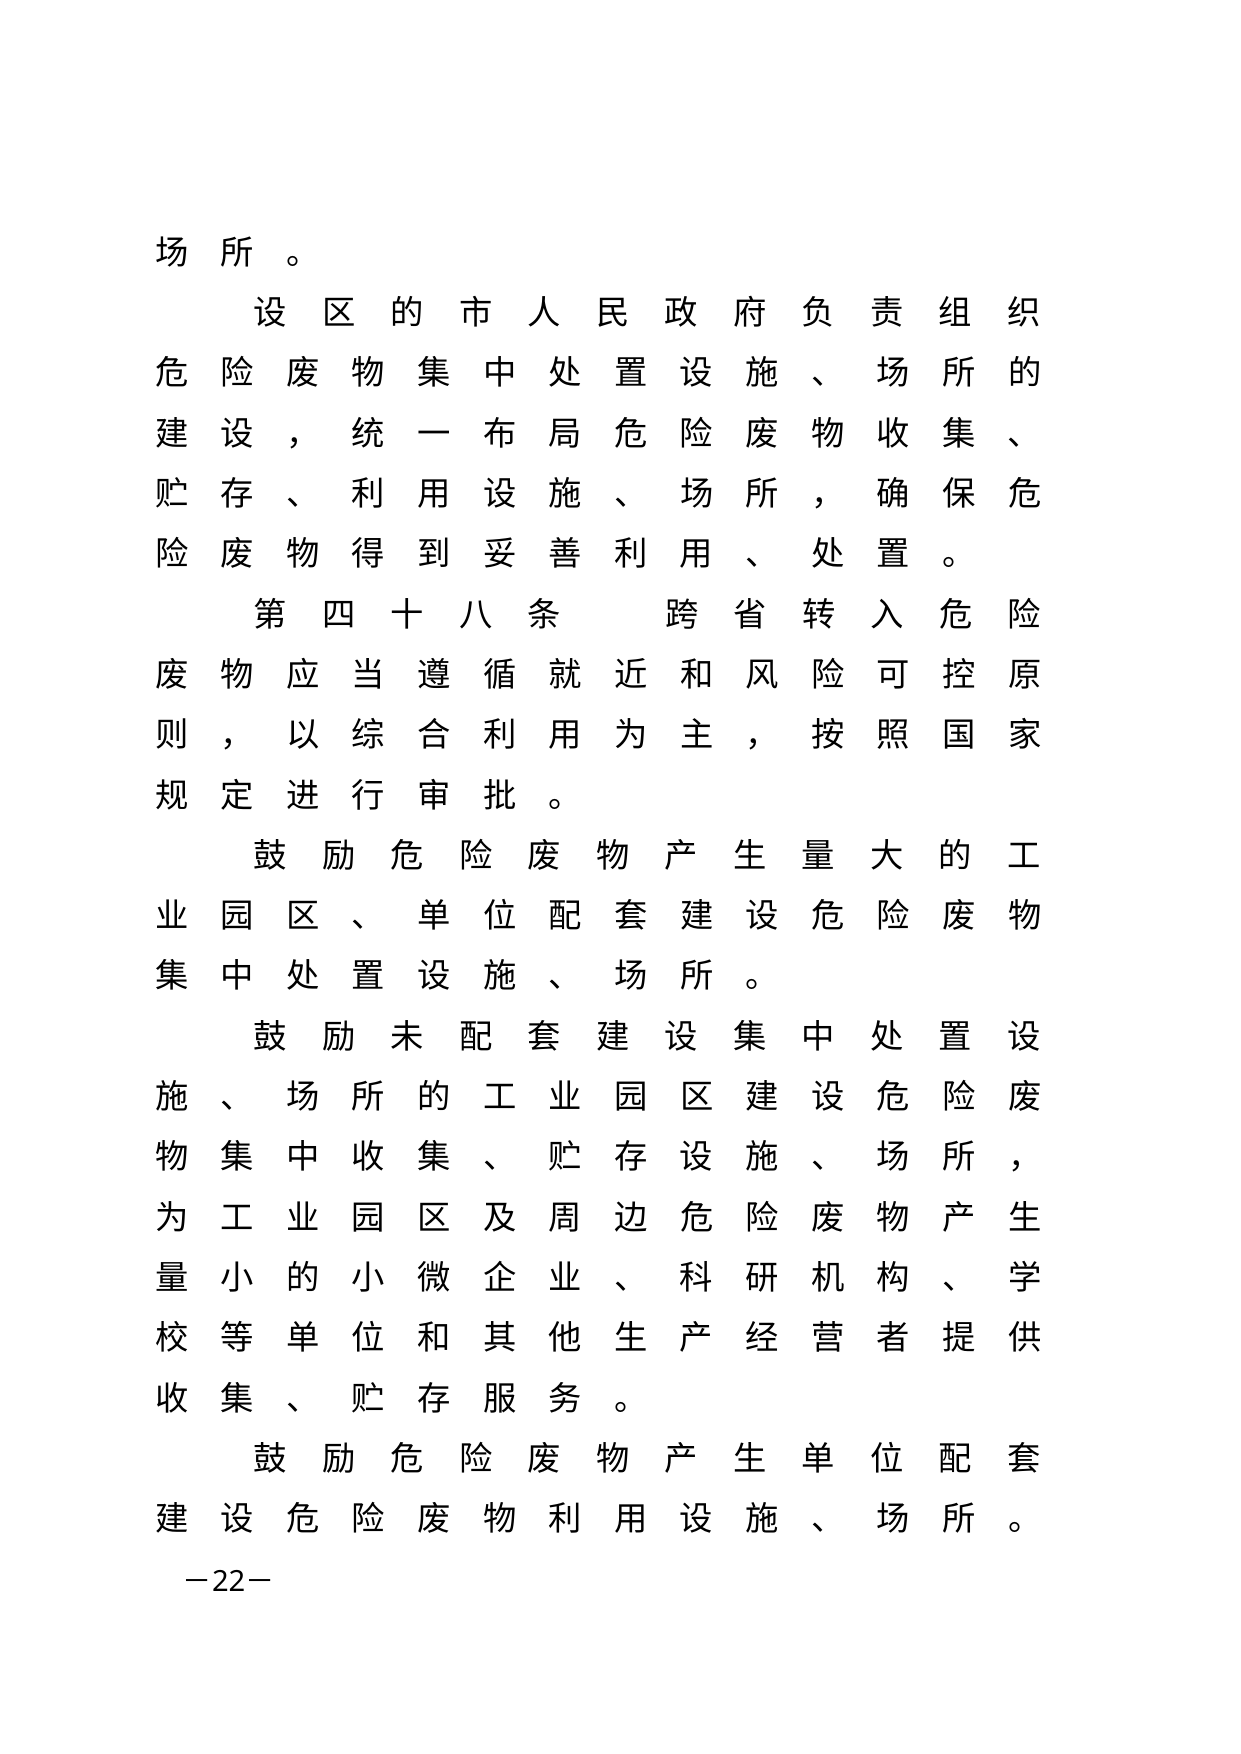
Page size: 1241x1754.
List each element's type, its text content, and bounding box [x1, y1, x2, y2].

text 第四十七条 省人民政府应当组织有关部门编制危险废物集中处置设施、场所的建设规划，科学评估危险废物处置需求，合理布局危险废物集中处置设施、场所。 [155, 219, 1073, 280]
text 第四十八条 跨省转入危险废物应当遵循就近和风险可控原则，以综合利用为主，按照国家规定进行审批。 [155, 581, 1073, 823]
text 鼓励未配套建设集中处置设施、场所的工业园区建设危险废物集中收集、贮存设施、场所，为工业园区及周边危险废物产生量小的小微企业、科研机构、学校等单位和其他生产经营者提供收集、贮存服务。 [155, 1003, 1073, 1426]
text 设区的市人民政府负责组织危险废物集中处置设施、场所的建设，统一布局危险废物收集、贮存、利用设施、场所，确保危险废物得到妥善利用、处置。 [155, 280, 1073, 581]
text 鼓励危险废物产生单位配套建设危险废物利用设施、场所。 [155, 1426, 1073, 1546]
text 鼓励危险废物产生量大的工业园区、单位配套建设危险废物集中处置设施、场所。 [155, 823, 1073, 1003]
